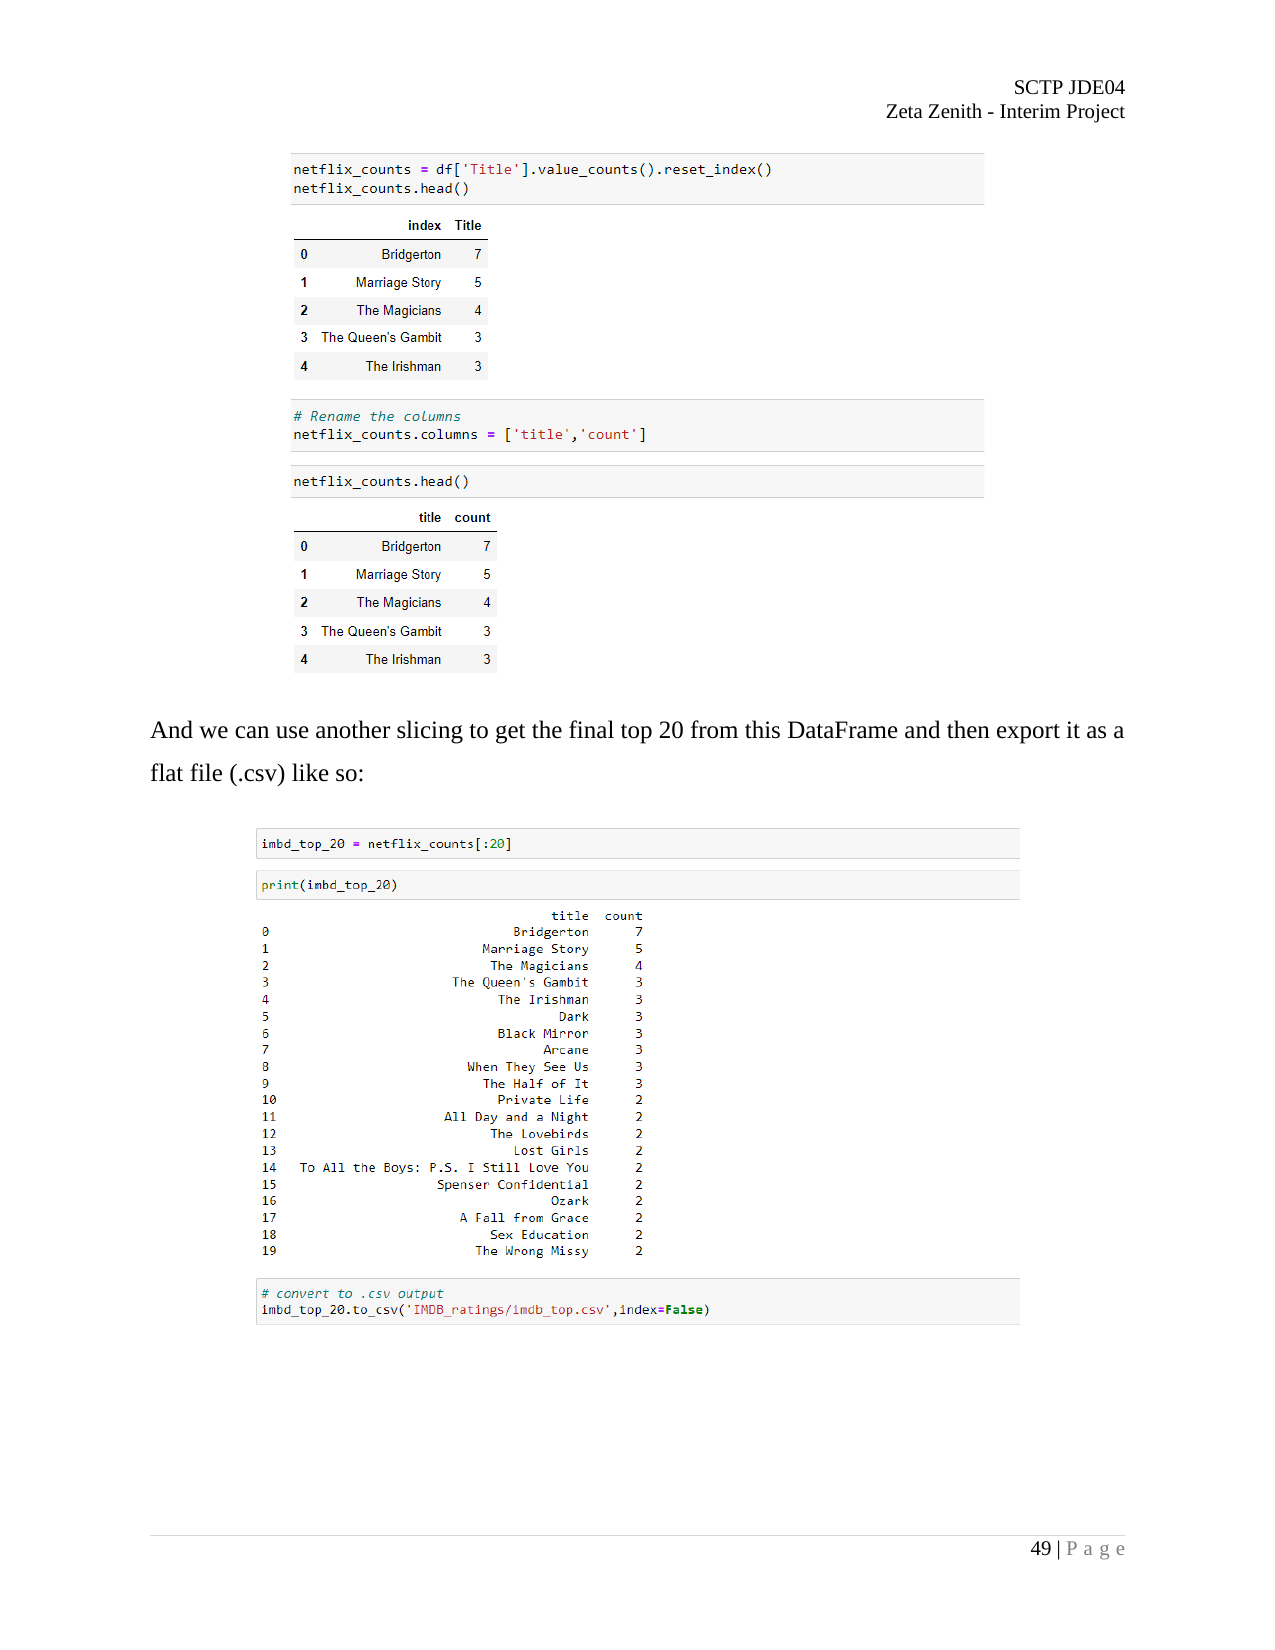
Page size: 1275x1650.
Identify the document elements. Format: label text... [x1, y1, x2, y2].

picture [255, 826, 1020, 1325]
picture [290, 150, 985, 679]
text And we can use another slicing to get the final top 20 from this DataFrame and then export it as a flat file (.csv) like so: [150, 715, 1125, 787]
